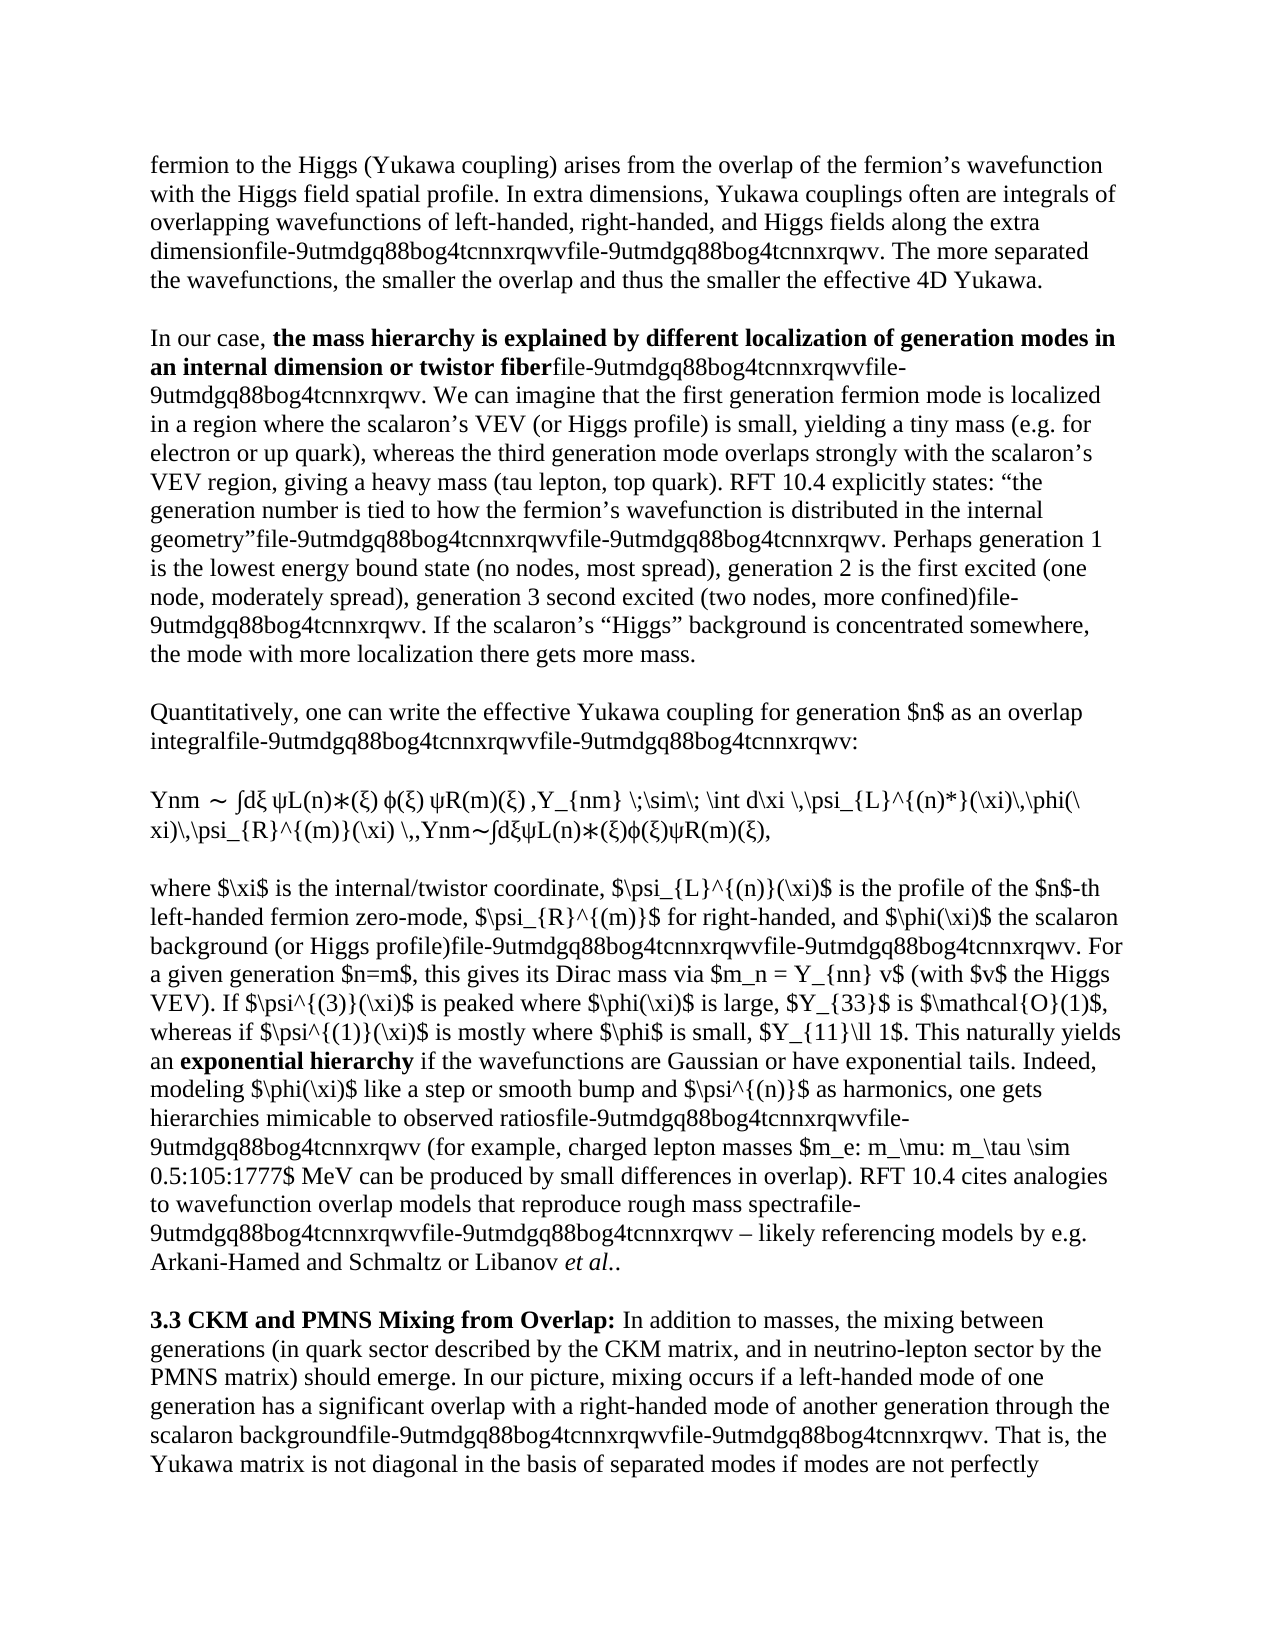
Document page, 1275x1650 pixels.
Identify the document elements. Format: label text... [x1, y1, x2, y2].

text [150, 1305, 1125, 1477]
text Ynm ∼ ∫dξ ψL(n)∗(ξ) ϕ(ξ) ψR(m)(ξ) ,Y_{nm} \;\sim\; \int d\xi \,\psi_{L}^{(n)*}(\xi)\,\phi(\xi)\,\psi_{R}^{(m)}(\xi) \,,Ynm​∼∫dξψL(n)∗​(ξ)ϕ(ξ)ψR(m)​(ξ), [150, 784, 1125, 844]
text Quantitatively, one can write the effective Yukawa coupling for generation $n$ as an overlap integral​file-9utmdgq88bog4tcnnxrqwv​file-9utmdgq88bog4tcnnxrqwv: [150, 697, 1125, 754]
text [150, 150, 1125, 294]
text In our case, the mass hierarchy is explained by different localization of generation modes in an internal dimension or twistor fiber​file-9utmdgq88bog4tcnnxrqwv​file-9utmdgq88bog4tcnnxrqwv. We can imagine that the first generation fermion mode is localized in a region where the scalaron’s VEV (or Higgs profile) is small, yielding a tiny mass (e.g. for electron or up quark), whereas the third generation mode overlaps strongly with the scalaron’s VEV region, giving a heavy mass (tau lepton, top quark). RFT 10.4 explicitly states: “the generation number is tied to how the fermion’s wavefunction is distributed in the internal geometry”​file-9utmdgq88bog4tcnnxrqwv​file-9utmdgq88bog4tcnnxrqwv. Perhaps generation 1 is the lowest energy bound state (no nodes, most spread), generation 2 is the first excited (one node, moderately spread), generation 3 second excited (two nodes, more confined)​file-9utmdgq88bog4tcnnxrqwv. If the scalaron’s “Higgs” background is concentrated somewhere, the mode with more localization there gets more mass. [150, 323, 1125, 668]
text where $\xi$ is the internal/twistor coordinate, $\psi_{L}^{(n)}(\xi)$ is the profile of the $n$-th left-handed fermion zero-mode, $\psi_{R}^{(m)}$ for right-handed, and $\phi(\xi)$ the scalaron background (or Higgs profile)​file-9utmdgq88bog4tcnnxrqwv​file-9utmdgq88bog4tcnnxrqwv. For a given generation $n=m$, this gives its Dirac mass via $m_n = Y_{nn} v$ (with $v$ the Higgs VEV). If $\psi^{(3)}(\xi)$ is peaked where $\phi(\xi)$ is large, $Y_{33}$ is $\mathcal{O}(1)$, whereas if $\psi^{(1)}(\xi)$ is mostly where $\phi$ is small, $Y_{11}\ll 1$. This naturally yields an exponential hierarchy if the wavefunctions are Gaussian or have exponential tails. Indeed, modeling $\phi(\xi)$ like a step or smooth bump and $\psi^{(n)}$ as harmonics, one gets hierarchies mimicable to observed ratios​file-9utmdgq88bog4tcnnxrqwv​file-9utmdgq88bog4tcnnxrqwv (for example, charged lepton masses $m_e: m_\mu: m_\tau \sim 0.5:105:1777$ MeV can be produced by small differences in overlap). RFT 10.4 cites analogies to wavefunction overlap models that reproduce rough mass spectra​file-9utmdgq88bog4tcnnxrqwv​file-9utmdgq88bog4tcnnxrqwv – likely referencing models by e.g. Arkani-Hamed and Schmaltz or Libanov et al.. [150, 873, 1125, 1276]
